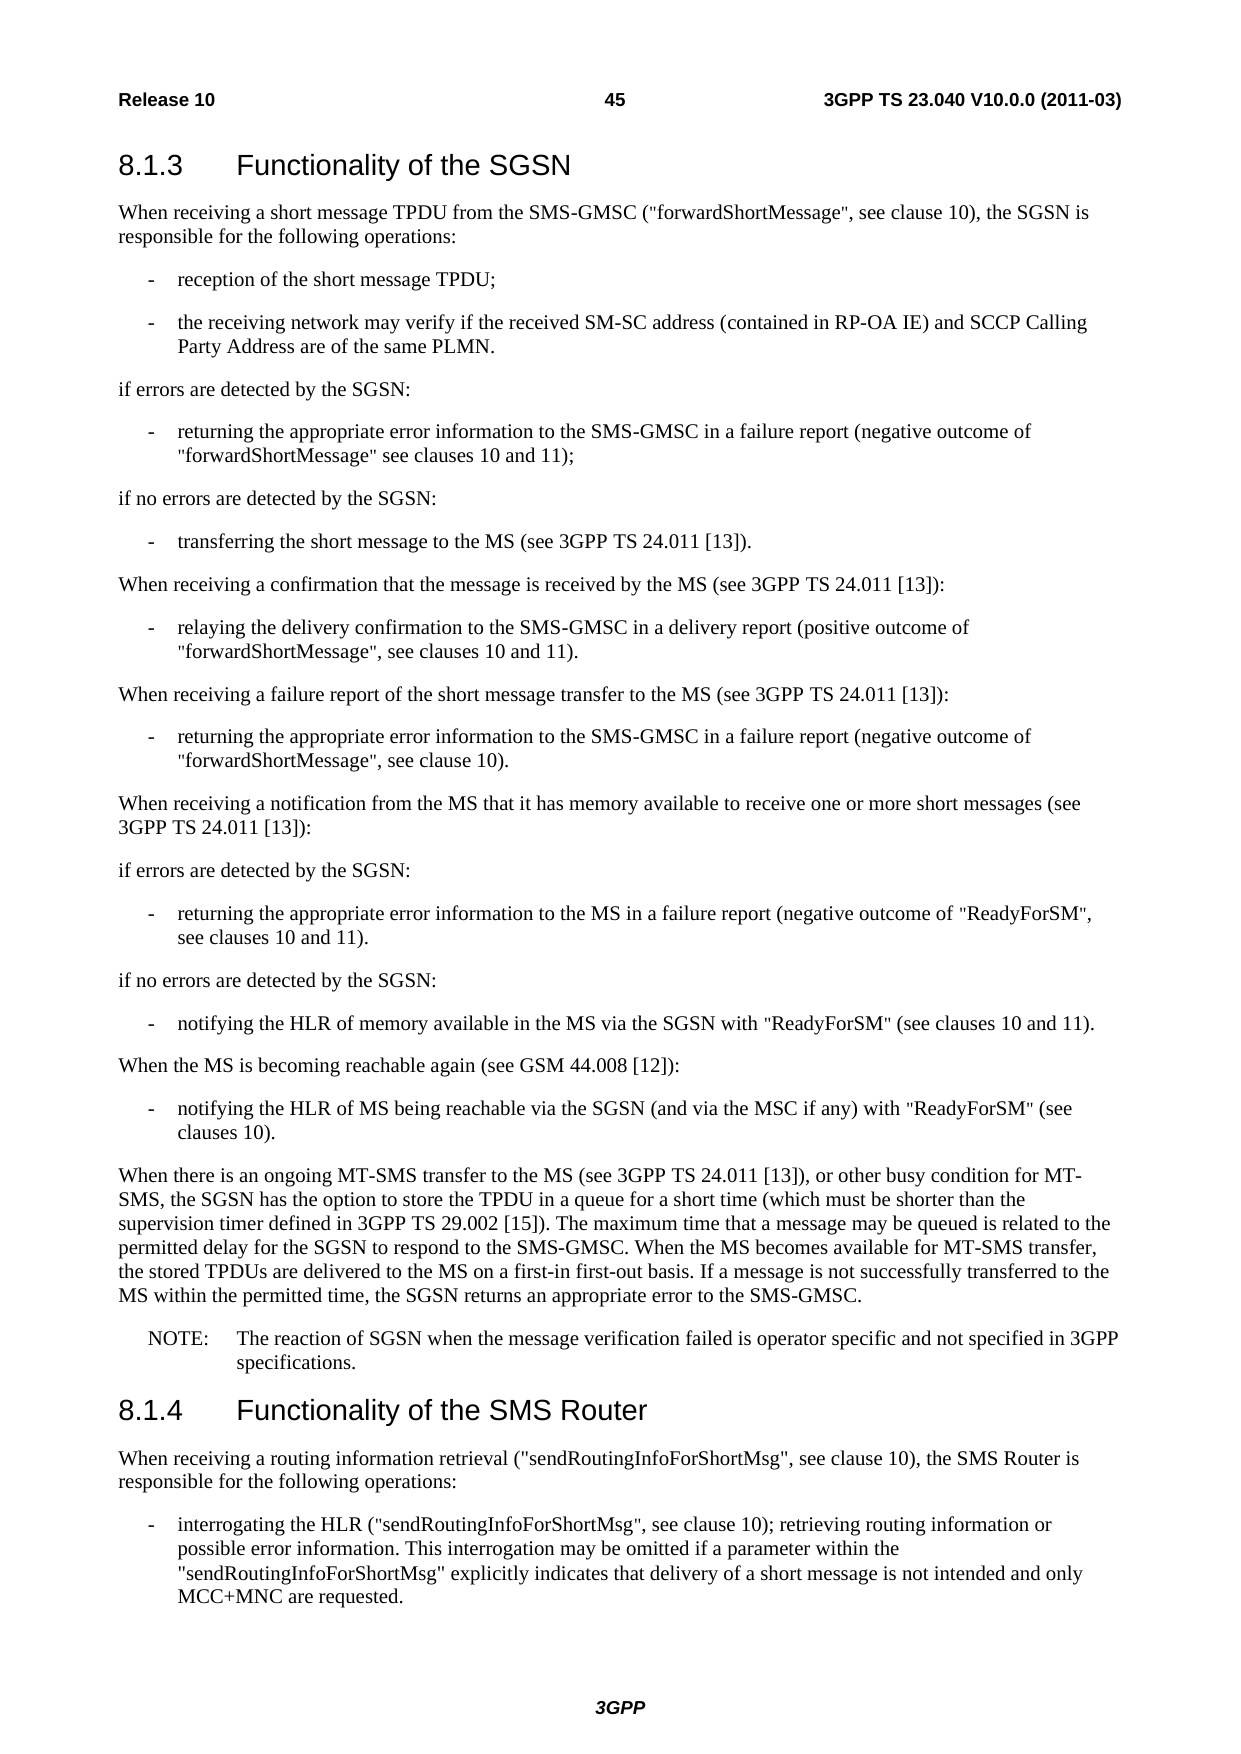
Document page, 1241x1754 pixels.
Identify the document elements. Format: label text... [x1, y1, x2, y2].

text - returning the appropriate error information to the SMS-GMSC in a failure report (negative outcome of "forwardShortMessage" see clauses 10 and 11); [148, 419, 1122, 467]
text - reception of the short message TPDU; [148, 267, 1122, 291]
text - transferring the short message to the MS (see 3GPP TS 24.011 [13]). [148, 529, 1122, 553]
text - interrogating the HLR ("sendRoutingInfoForShortMsg", see clause 10); retrieving routing information or possible error information. This interrogation may be omitted if a parameter within the "sendRoutingInfoForShortMsg" explicitly indicates that delivery of a short message is not intended and only MCC+MNC are requested. [148, 1512, 1122, 1608]
text NOTE: The reaction of SGSN when the message verification failed is operator specific and not specified in 3GPP specifications. [148, 1326, 1122, 1374]
text if errors are detected by the SGSN: [118, 858, 1122, 882]
text - the receiving network may verify if the received SM-SC address (contained in RP-OA IE) and SCCP Calling Party Address are of the same PLMN. [148, 310, 1122, 358]
text if no errors are detected by the SGSN: [118, 968, 1122, 992]
text When receiving a notification from the MS that it has memory available to receive one or more short messages (see 3GPP TS 24.011 [13]): [118, 791, 1122, 839]
text - notifying the HLR of MS being reachable via the SGSN (and via the MSC if any) with "ReadyForSM" (see clauses 10). [148, 1096, 1122, 1144]
text When receiving a routing information retrieval ("sendRoutingInfoForShortMsg", see clause 10), the SMS Router is responsible for the following operations: [118, 1445, 1122, 1493]
text When the MS is becoming reachable again (see GSM 44.008 [12]): [118, 1053, 1122, 1077]
text - relaying the delivery confirmation to the SMS-GMSC in a delivery report (positive outcome of "forwardShortMessage", see clauses 10 and 11). [148, 615, 1122, 663]
subtitle 8.1.3 Functionality of the SGSN [118, 148, 1122, 181]
subtitle 8.1.4 Functionality of the SMS Router [118, 1393, 1122, 1427]
text When receiving a short message TPDU from the SMS-GMSC ("forwardShortMessage", see clause 10), the SGSN is responsible for the following operations: [118, 200, 1122, 248]
text When receiving a failure report of the short message transfer to the MS (see 3GPP TS 24.011 [13]): [118, 682, 1122, 706]
text if errors are detected by the SGSN: [118, 377, 1122, 401]
text if no errors are detected by the SGSN: [118, 486, 1122, 510]
text - returning the appropriate error information to the SMS-GMSC in a failure report (negative outcome of "forwardShortMessage", see clause 10). [148, 724, 1122, 772]
text When there is an ongoing MT-SMS transfer to the MS (see 3GPP TS 24.011 [13]), or other busy condition for MT-SMS, the SGSN has the option to store the TPDU in a queue for a short time (which must be shorter than the supervision timer defined in 3GPP TS 29.002 [15]). The maximum time that a message may be queued is related to the permitted delay for the SGSN to respond to the SMS-GMSC. When the MS becomes available for MT-SMS transfer, the stored TPDUs are delivered to the MS on a first-in first-out basis. If a message is not successfully transferred to the MS within the permitted time, the SGSN returns an appropriate error to the SMS-GMSC. [118, 1163, 1122, 1307]
text - returning the appropriate error information to the MS in a failure report (negative outcome of "ReadyForSM", see clauses 10 and 11). [148, 901, 1122, 949]
text When receiving a confirmation that the message is received by the MS (see 3GPP TS 24.011 [13]): [118, 572, 1122, 596]
text - notifying the HLR of memory available in the MS via the SGSN with "ReadyForSM" (see clauses 10 and 11). [148, 1011, 1122, 1035]
